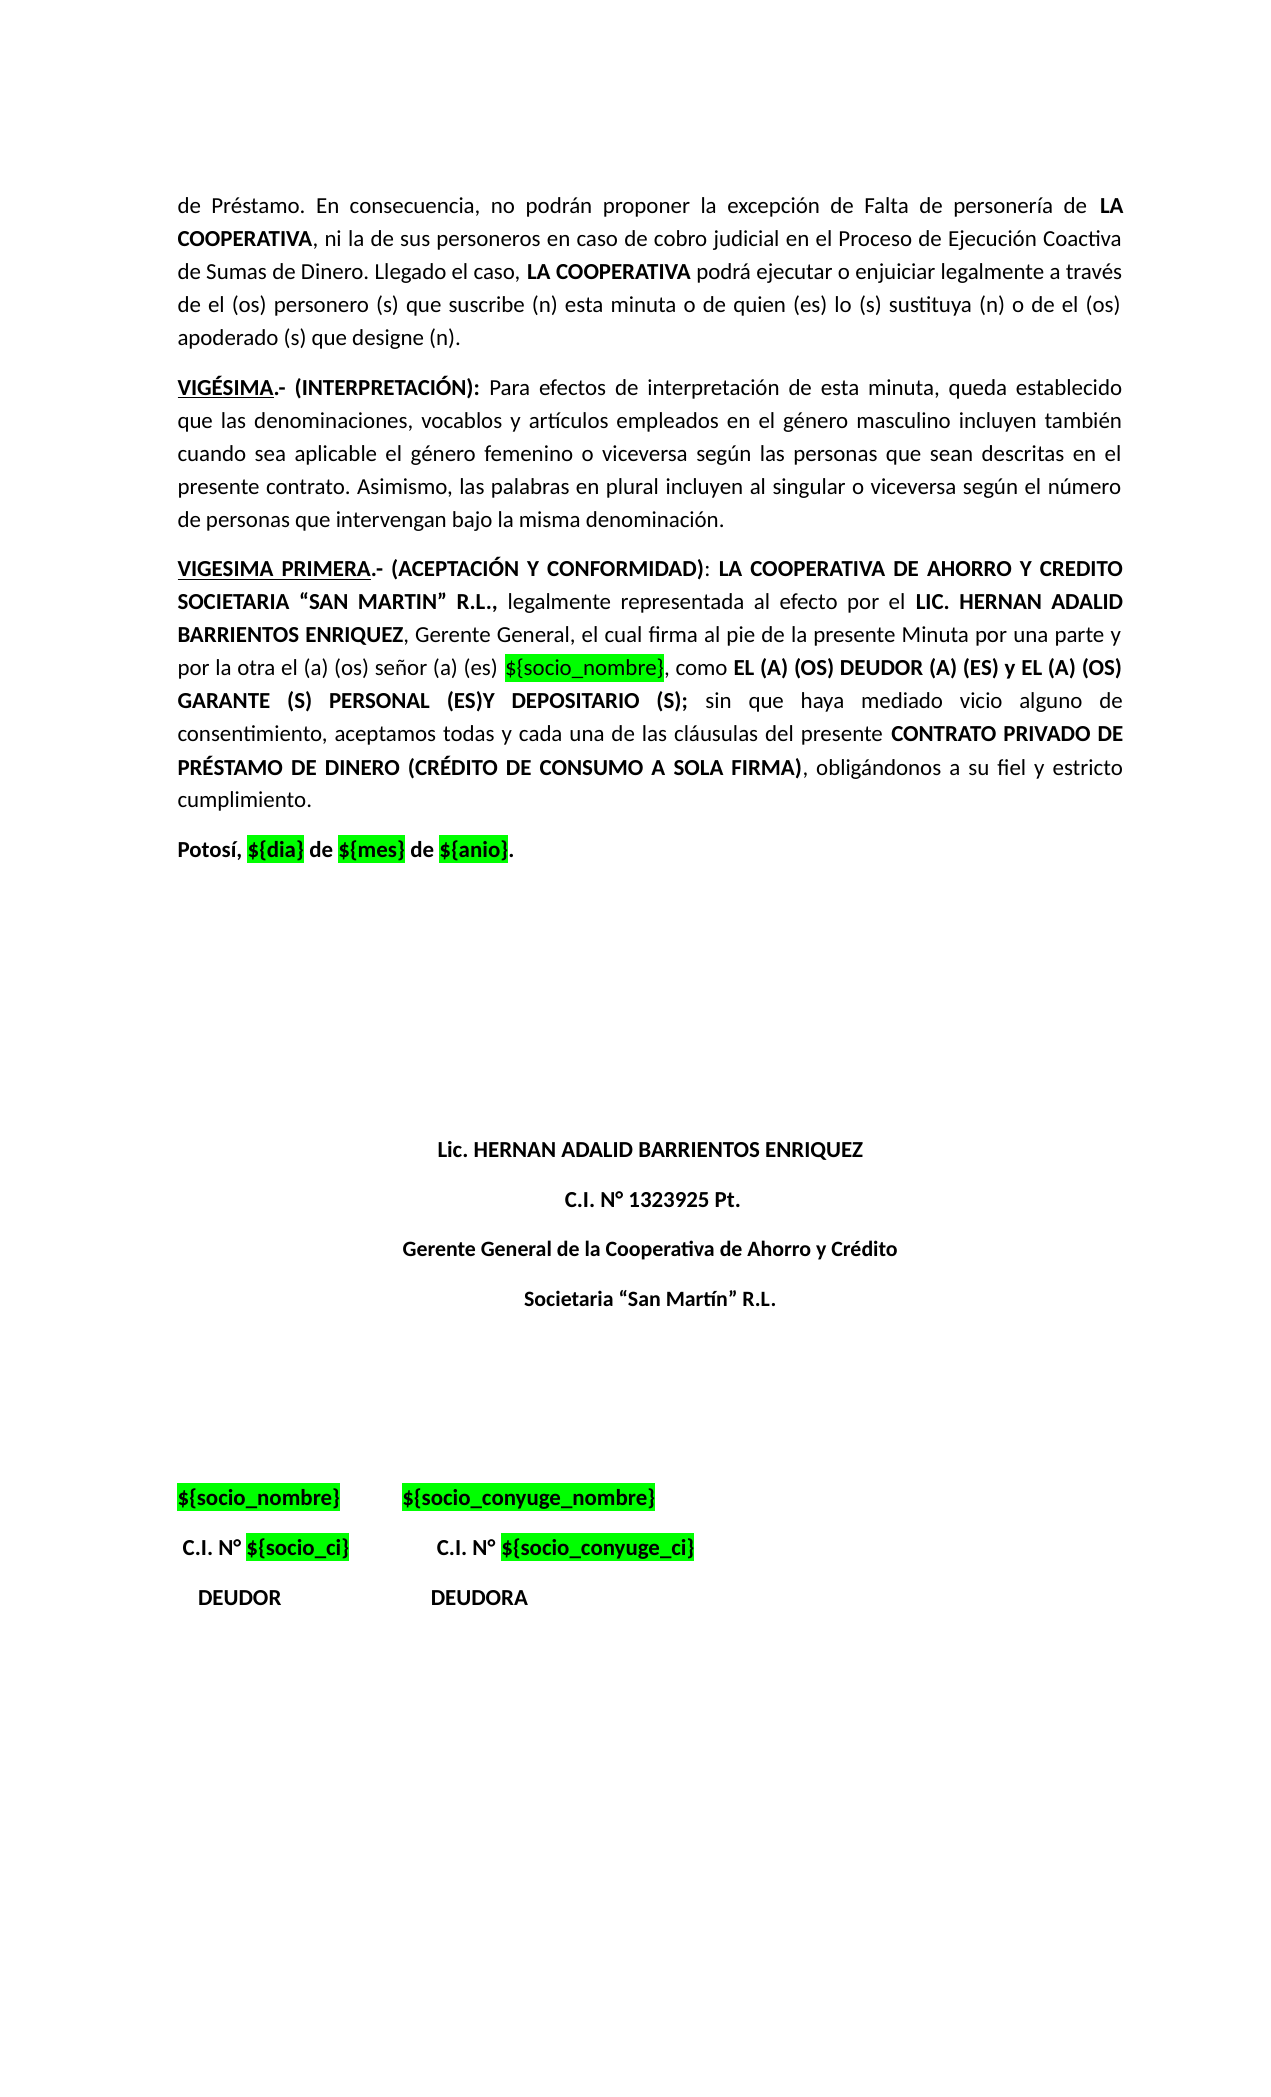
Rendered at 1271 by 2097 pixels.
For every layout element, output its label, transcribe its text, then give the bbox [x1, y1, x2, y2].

text Potosí, ${dia} de ${mes} de ${anio}. [177, 833, 1123, 866]
text Lic. HERNAN ADALID BARRIENTOS ENRIQUEZ [177, 1133, 1123, 1166]
text C.I. N° 1323925 Pt. [177, 1183, 1123, 1216]
text Gerente General de la Cooperativa de Ahorro y Crédito [177, 1232, 1123, 1265]
text C.I. N° ${socio_ci} C.I. N° ${socio_conyuge_ci} [177, 1531, 1123, 1563]
text Societaria “San Martín” R.L. [177, 1282, 1123, 1315]
text DEUDOR DEUDORA [177, 1580, 1123, 1613]
text VIGESIMA PRIMERA.- (ACEPTACIÓN Y CONFORMIDAD): LA COOPERATIVA DE AHORRO Y CREDITO SOCIETARIA “SAN MARTIN” R.L., legalmente representada al efecto por el LIC. HERNAN ADALID BARRIENTOS ENRIQUEZ, Gerente General, el cual firma al pie de la presente Minuta por una parte y por la otra el (a) (os) señor (a) (es) ${socio_nombre}, como EL (A) (OS) DEUDOR (A) (ES) y EL (A) (OS) GARANTE (S) PERSONAL (ES)Y DEPOSITARIO (S); sin que haya mediado vicio alguno de consentimiento, aceptamos todas y cada una de las cláusulas del presente CONTRATO PRIVADO DE PRÉSTAMO DE DINERO (CRÉDITO DE CONSUMO A SOLA FIRMA), obligándonos a su fiel y estricto cumplimiento. [177, 552, 1123, 816]
text ${socio_nombre} ${socio_conyuge_nombre} [177, 1481, 1123, 1514]
text VIGÉSIMA.- (INTERPRETACIÓN): Para efectos de interpretación de esta minuta, queda establecido que las denominaciones, vocablos y artículos empleados en el género masculino incluyen también cuando sea aplicable el género femenino o viceversa según las personas que sean descritas en el presente contrato. Asimismo, las palabras en plural incluyen al singular o viceversa según el número de personas que intervengan bajo la misma denominación. [177, 370, 1123, 535]
